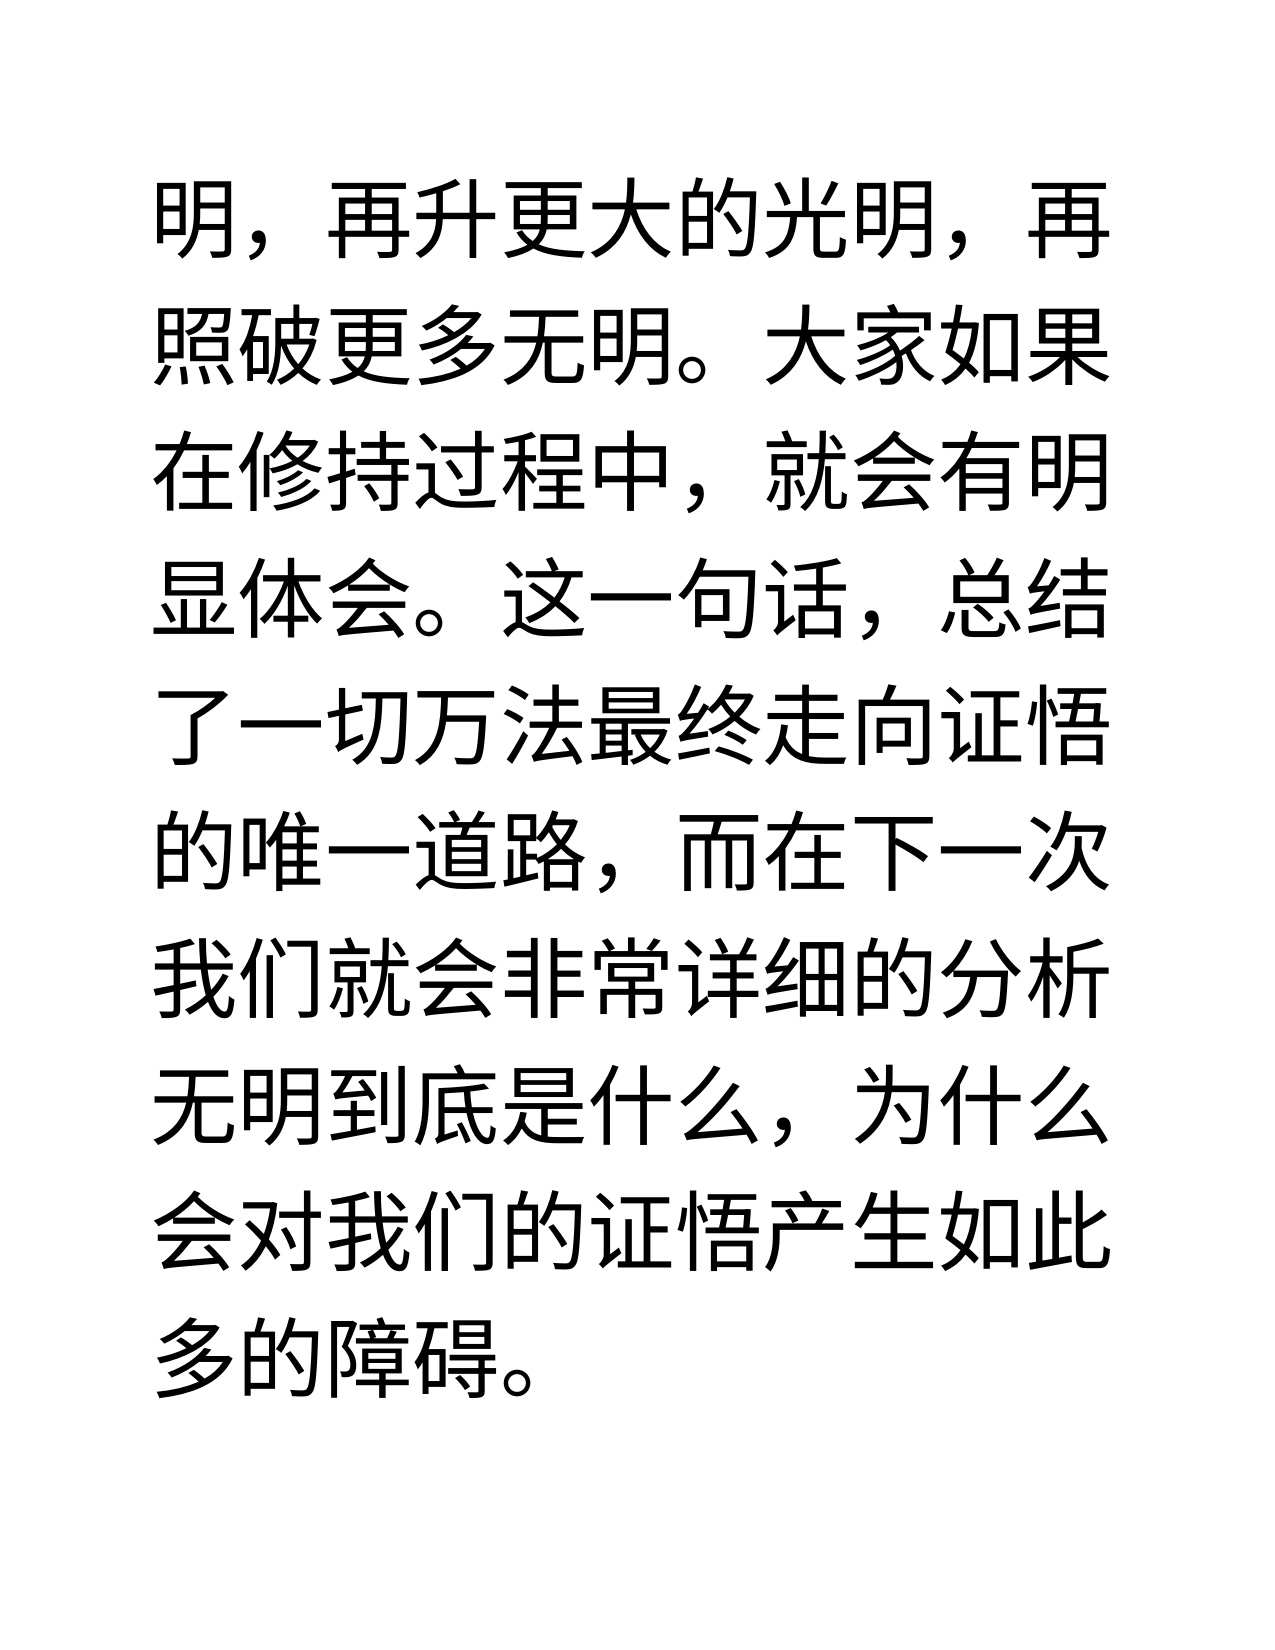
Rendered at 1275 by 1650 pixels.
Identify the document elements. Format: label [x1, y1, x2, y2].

text [150, 150, 1125, 1417]
